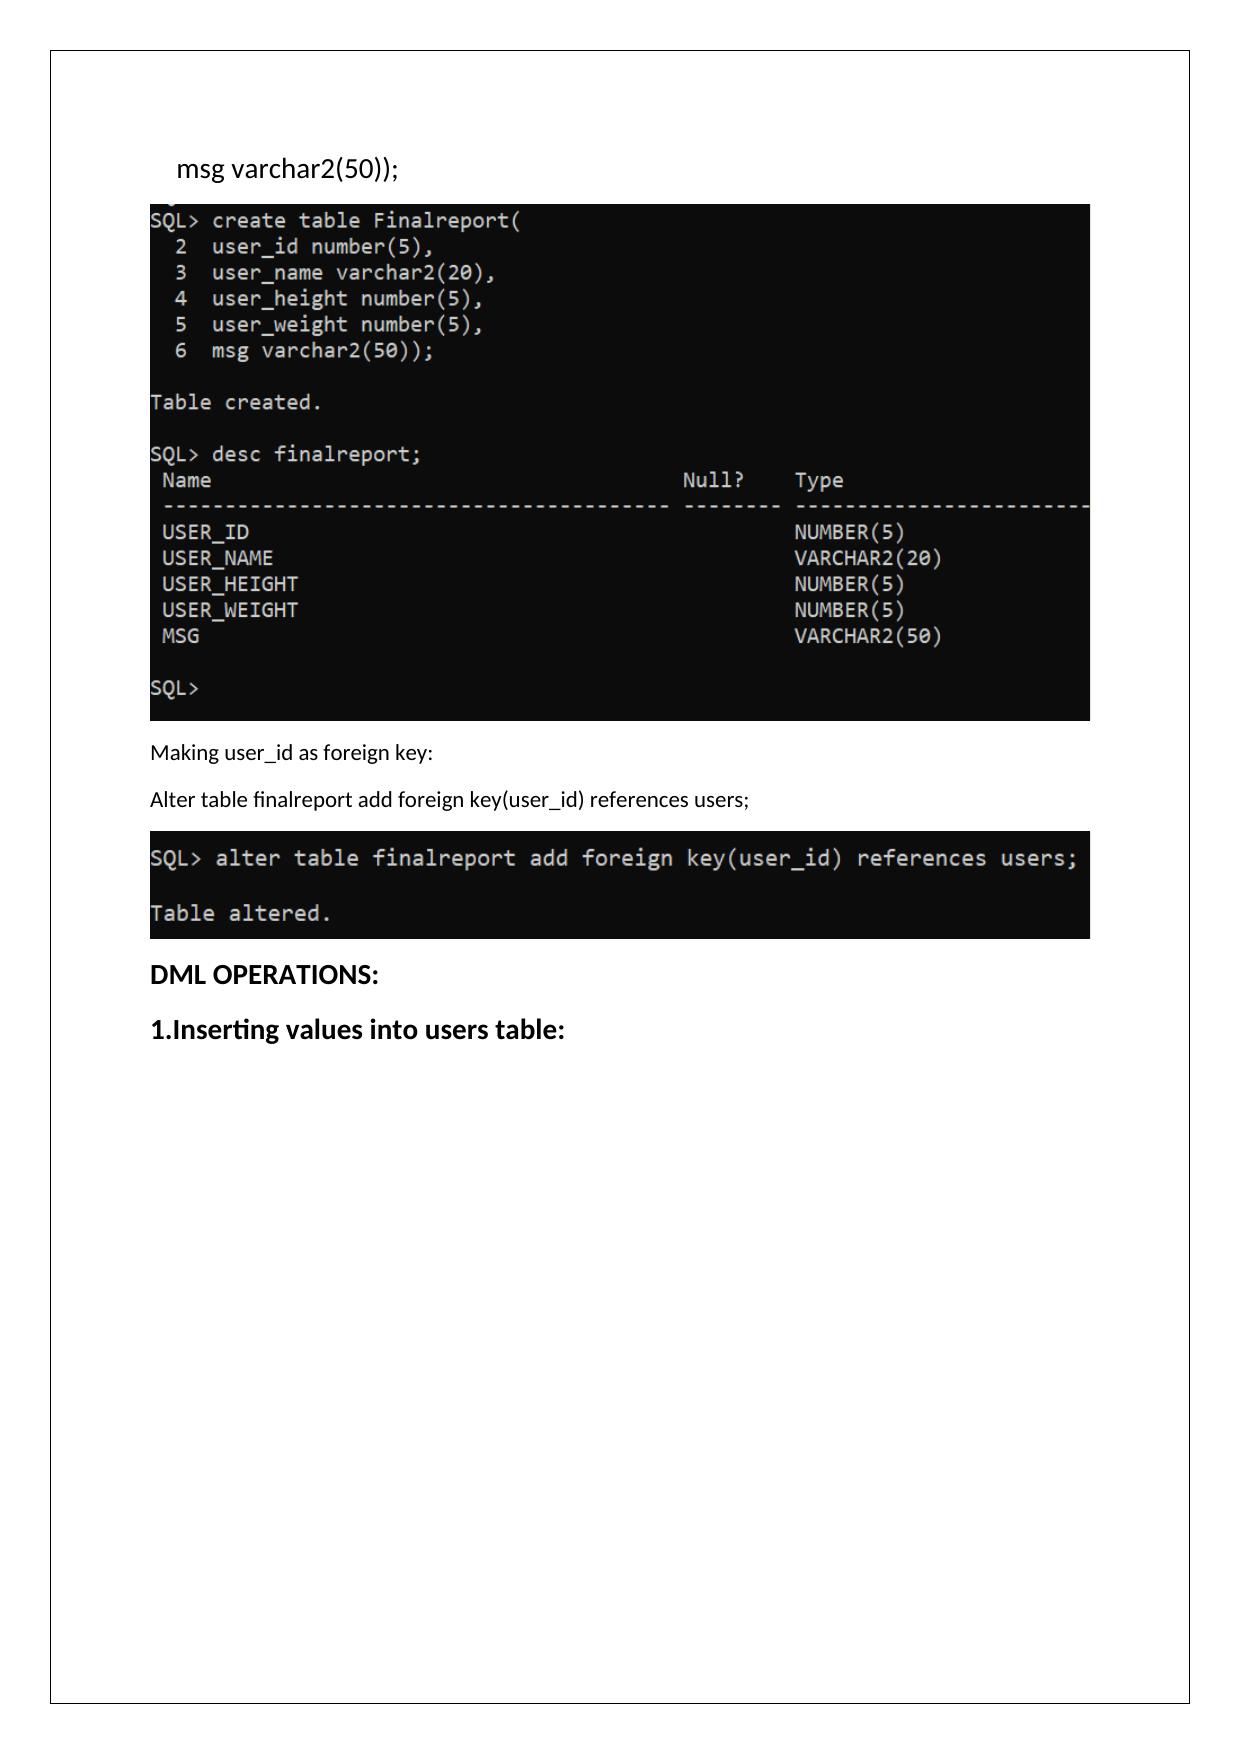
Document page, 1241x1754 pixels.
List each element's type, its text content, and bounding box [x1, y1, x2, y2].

text Alter table finalreport add foreign key(user_id) references users; [150, 785, 1090, 813]
picture [150, 831, 1091, 939]
text msg varchar2(50)); [150, 150, 1090, 186]
text Making user_id as foreign key: [150, 738, 1090, 766]
picture [150, 204, 1091, 721]
text 1.Inserting values into users table: [150, 1011, 1090, 1046]
text DML OPERATIONS: [150, 956, 1090, 992]
